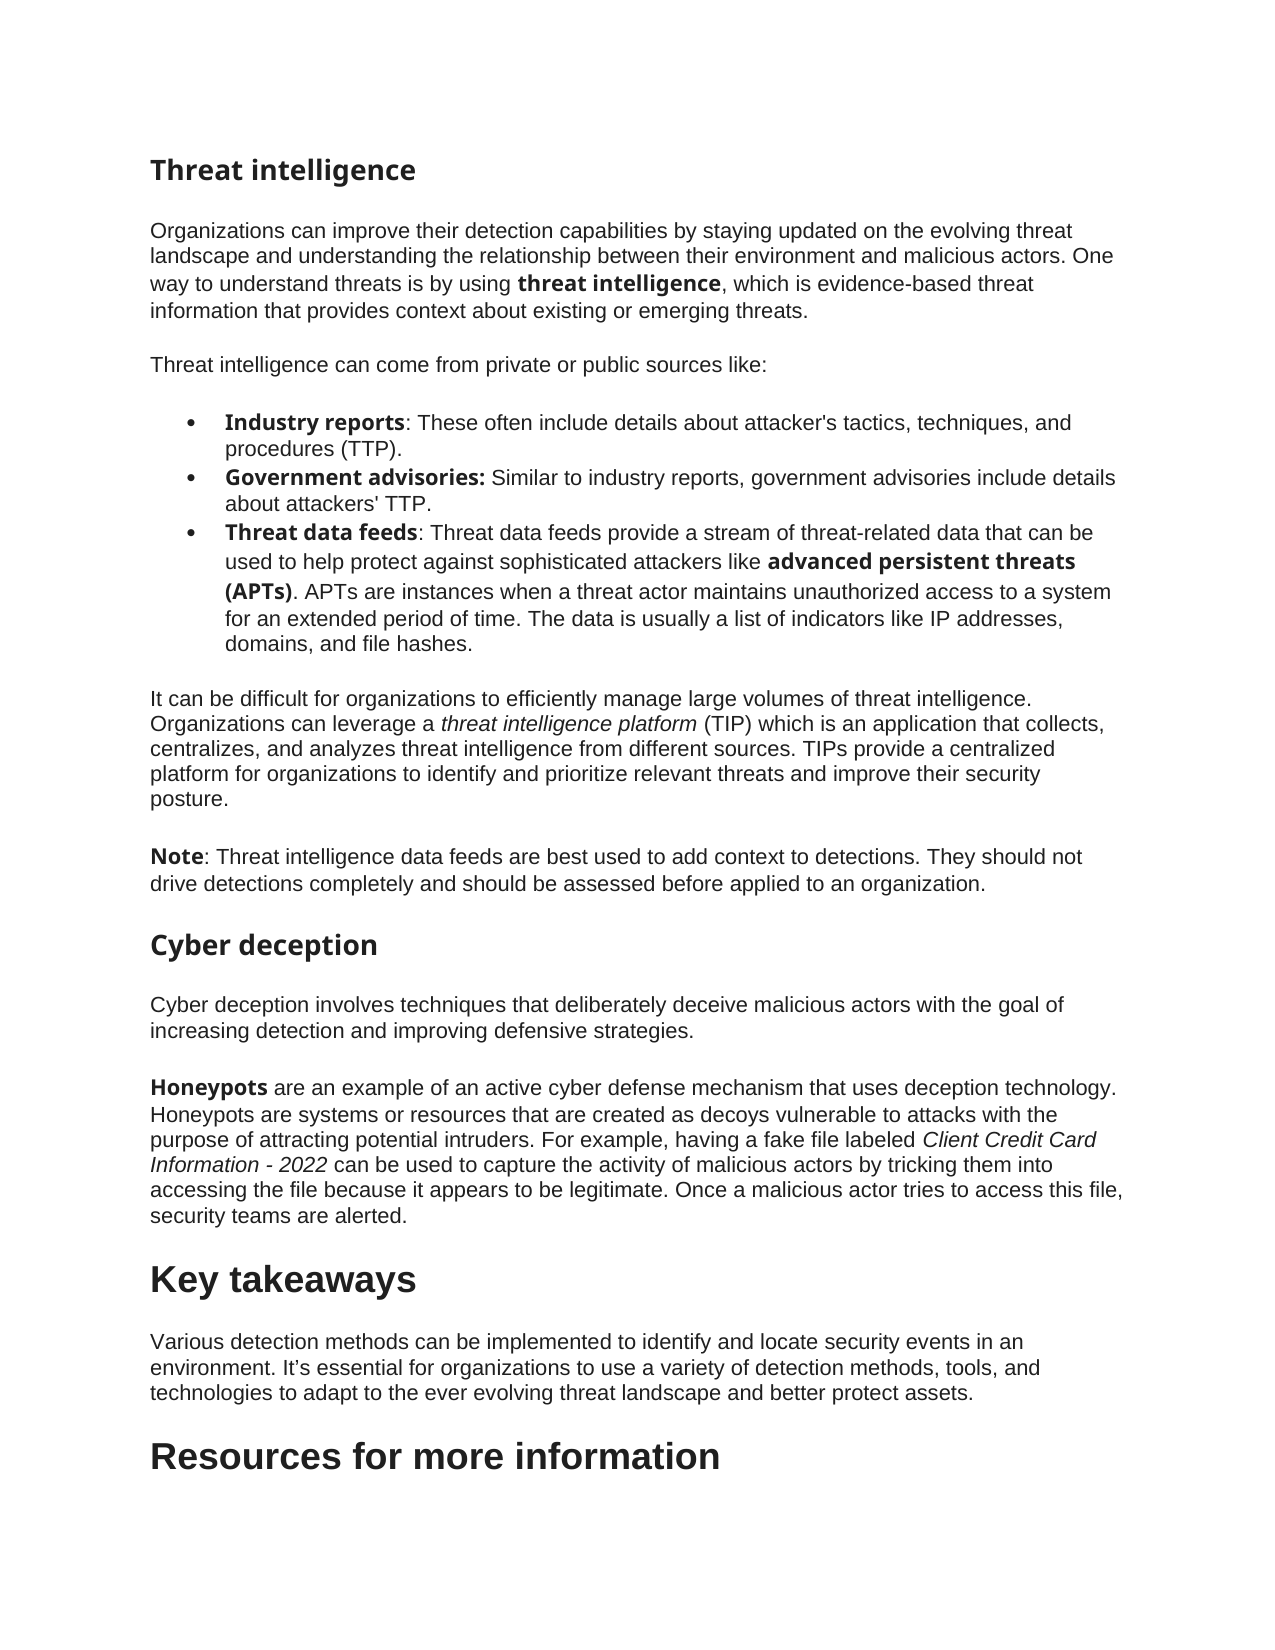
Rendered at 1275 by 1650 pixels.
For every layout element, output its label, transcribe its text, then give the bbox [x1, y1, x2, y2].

list Government advisories: Similar to industry reports, government advisories include details about attackers' TTP. [187, 461, 1125, 516]
text Threat intelligence can come from private or public sources like: [150, 352, 1125, 377]
text Threat intelligence [150, 150, 1125, 188]
list Industry reports: These often include details about attacker's tactics, techniques, and procedures (TTP). [187, 406, 1125, 461]
text It can be difficult for organizations to efficiently manage large volumes of threat intelligence. Organizations can leverage a threat intelligence platform (TIP) which is an application that collects, centralizes, and analyzes threat intelligence from different sources. TIPs provide a centralized platform for organizations to identify and prioritize relevant threats and improve their security posture. [150, 685, 1125, 811]
text Various detection methods can be implemented to identify and locate security events in an environment. It’s essential for organizations to use a variety of detection methods, tools, and technologies to adapt to the ever evolving threat landscape and better protect assets. [150, 1329, 1125, 1405]
text Note: Threat intelligence data feeds are best used to add context to detections. They should not drive detections completely and should be assessed before applied to an organization. [150, 841, 1125, 896]
text Cyber deception [150, 925, 1125, 963]
text Cyber deception involves techniques that deliberately deceive malicious actors with the goal of increasing detection and improving defensive strategies. [150, 992, 1125, 1043]
text Key takeaways [150, 1257, 1125, 1300]
text Honeypots are an example of an active cyber defense mechanism that uses deception technology. Honeypots are systems or resources that are created as decoys vulnerable to attacks with the purpose of attracting potential intruders. For example, having a fake file labeled Client Credit Card Information - 2022 can be used to capture the activity of malicious actors by tricking them into accessing the file because it appears to be legitimate. Once a malicious actor tries to access this file, security teams are alerted. [150, 1072, 1125, 1228]
text Resources for more information [150, 1434, 1125, 1477]
text Organizations can improve their detection capabilities by staying updated on the evolving threat landscape and understanding the relationship between their environment and malicious actors. One way to understand threats is by using threat intelligence, which is evidence-based threat information that provides context about existing or emerging threats. [150, 217, 1125, 323]
list Threat data feeds: Threat data feeds provide a stream of threat-related data that can be used to help protect against sophisticated attackers like advanced persistent threats (APTs). APTs are instances when a threat actor maintains unauthorized access to a system for an extended period of time. The data is usually a list of indicators like IP addresses, domains, and file hashes. [187, 516, 1125, 656]
